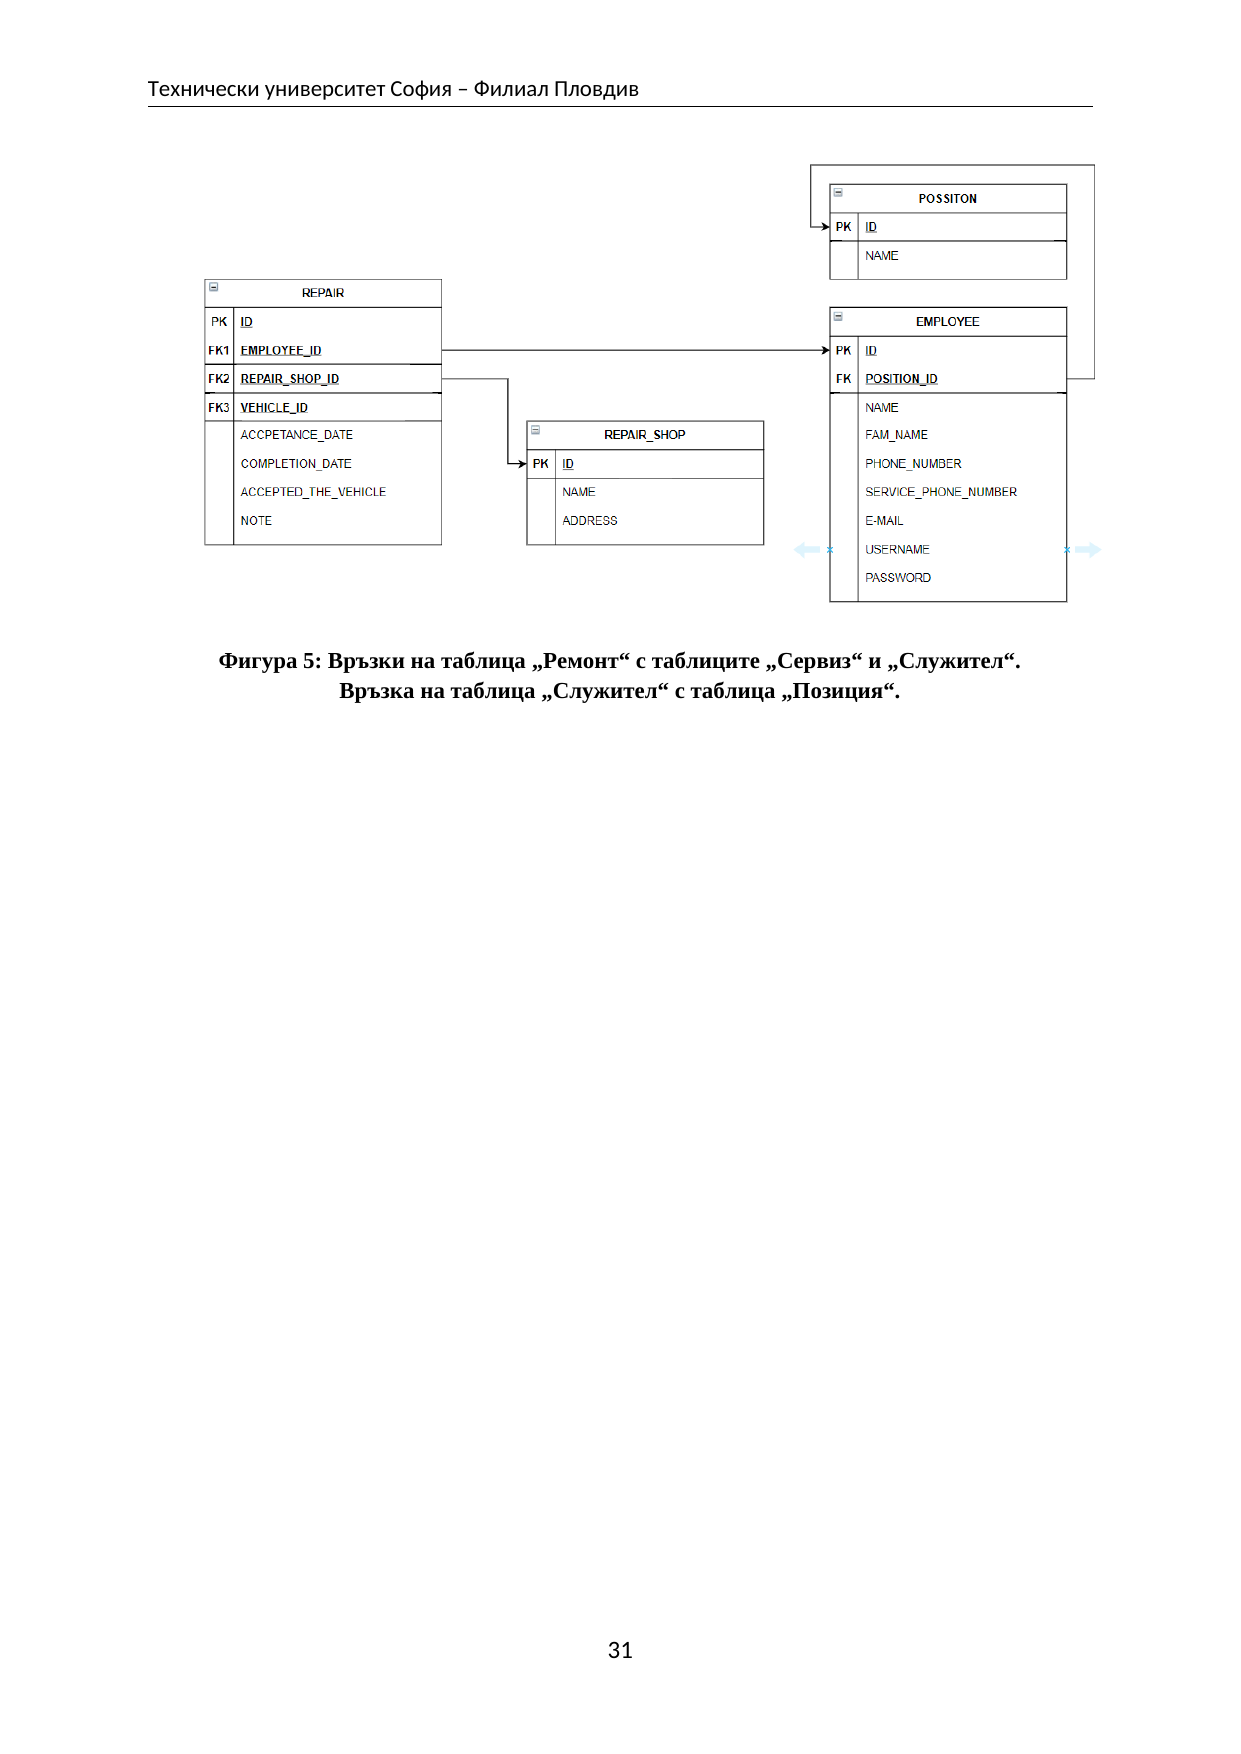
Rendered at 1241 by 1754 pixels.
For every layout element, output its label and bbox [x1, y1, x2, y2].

picture [147, 147, 1152, 620]
